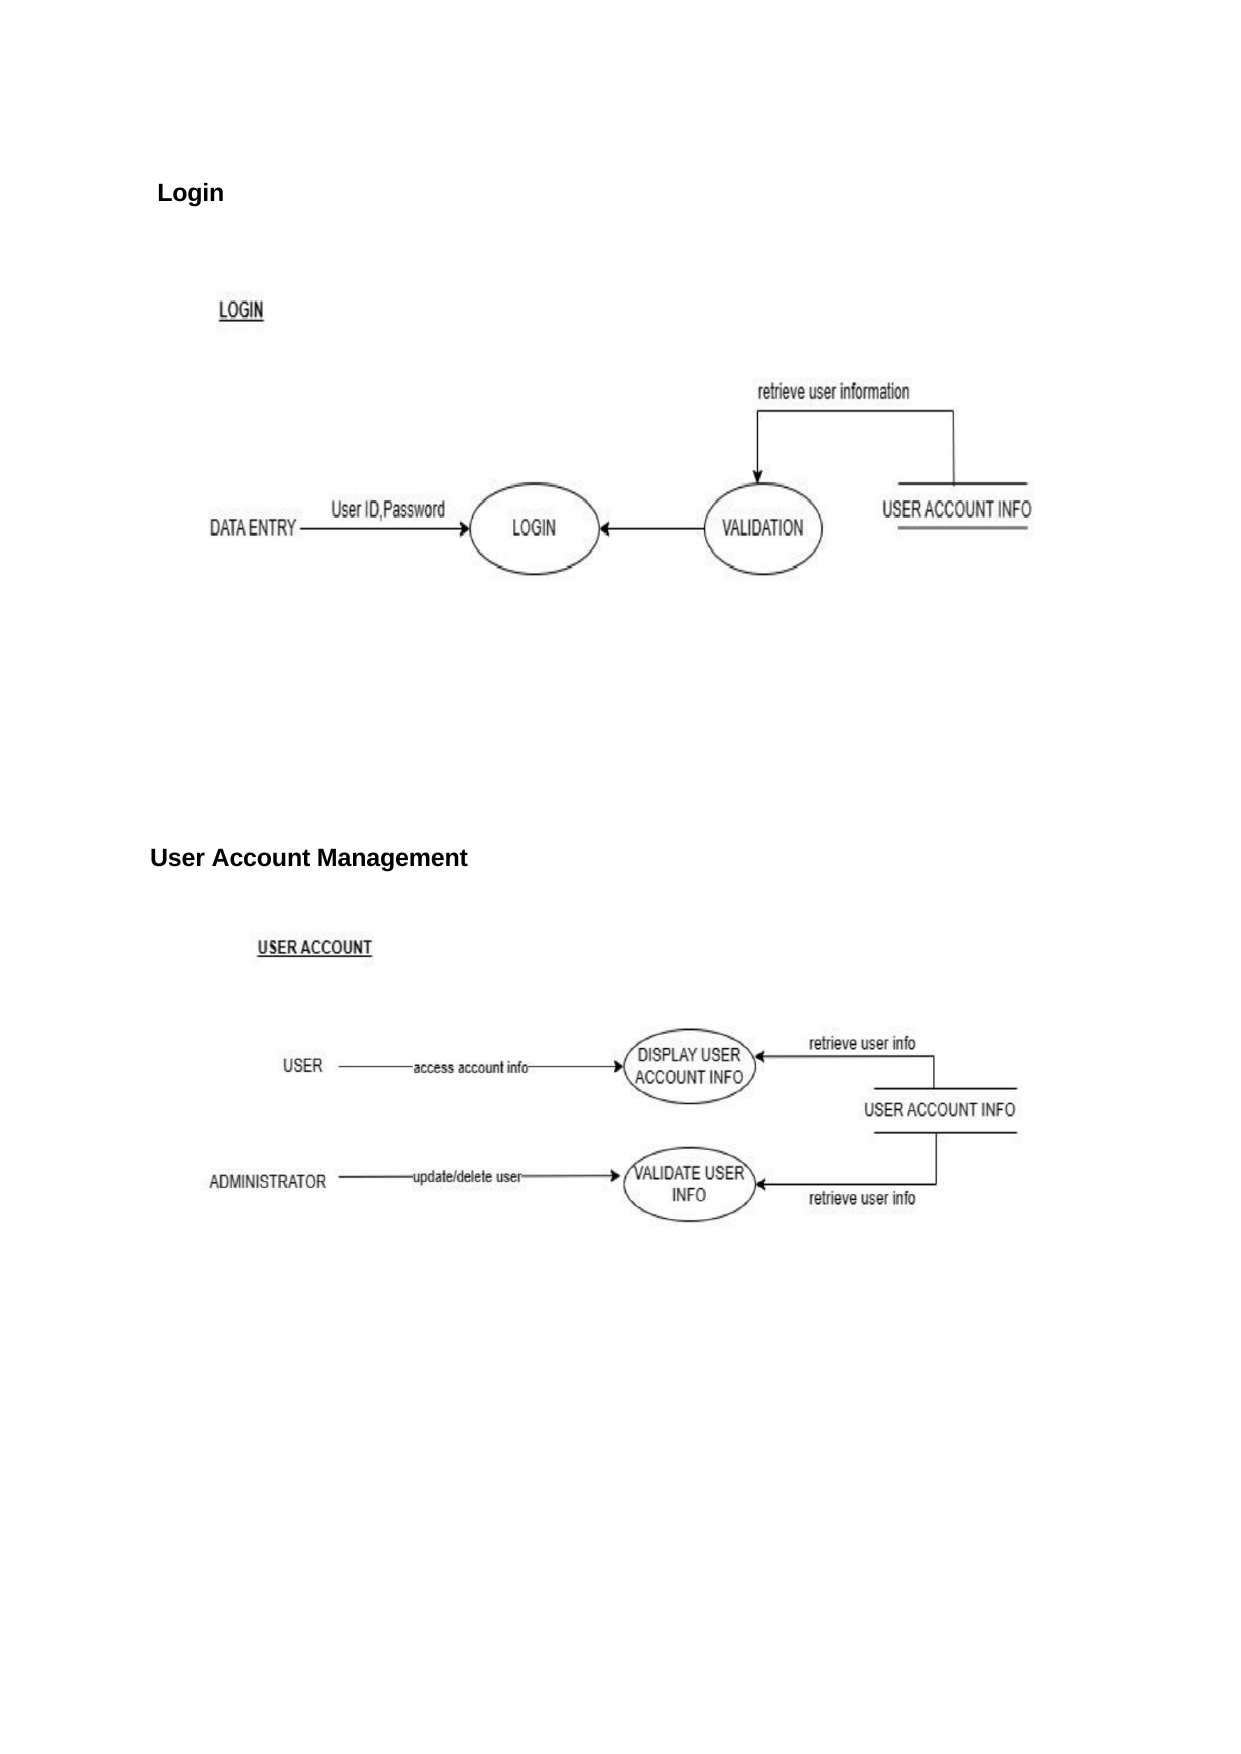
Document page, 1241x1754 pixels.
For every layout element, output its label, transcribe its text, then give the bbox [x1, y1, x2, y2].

text Login [150, 150, 1090, 206]
text User Account Management [150, 815, 1090, 872]
picture [150, 235, 1091, 701]
picture [150, 900, 1091, 1322]
